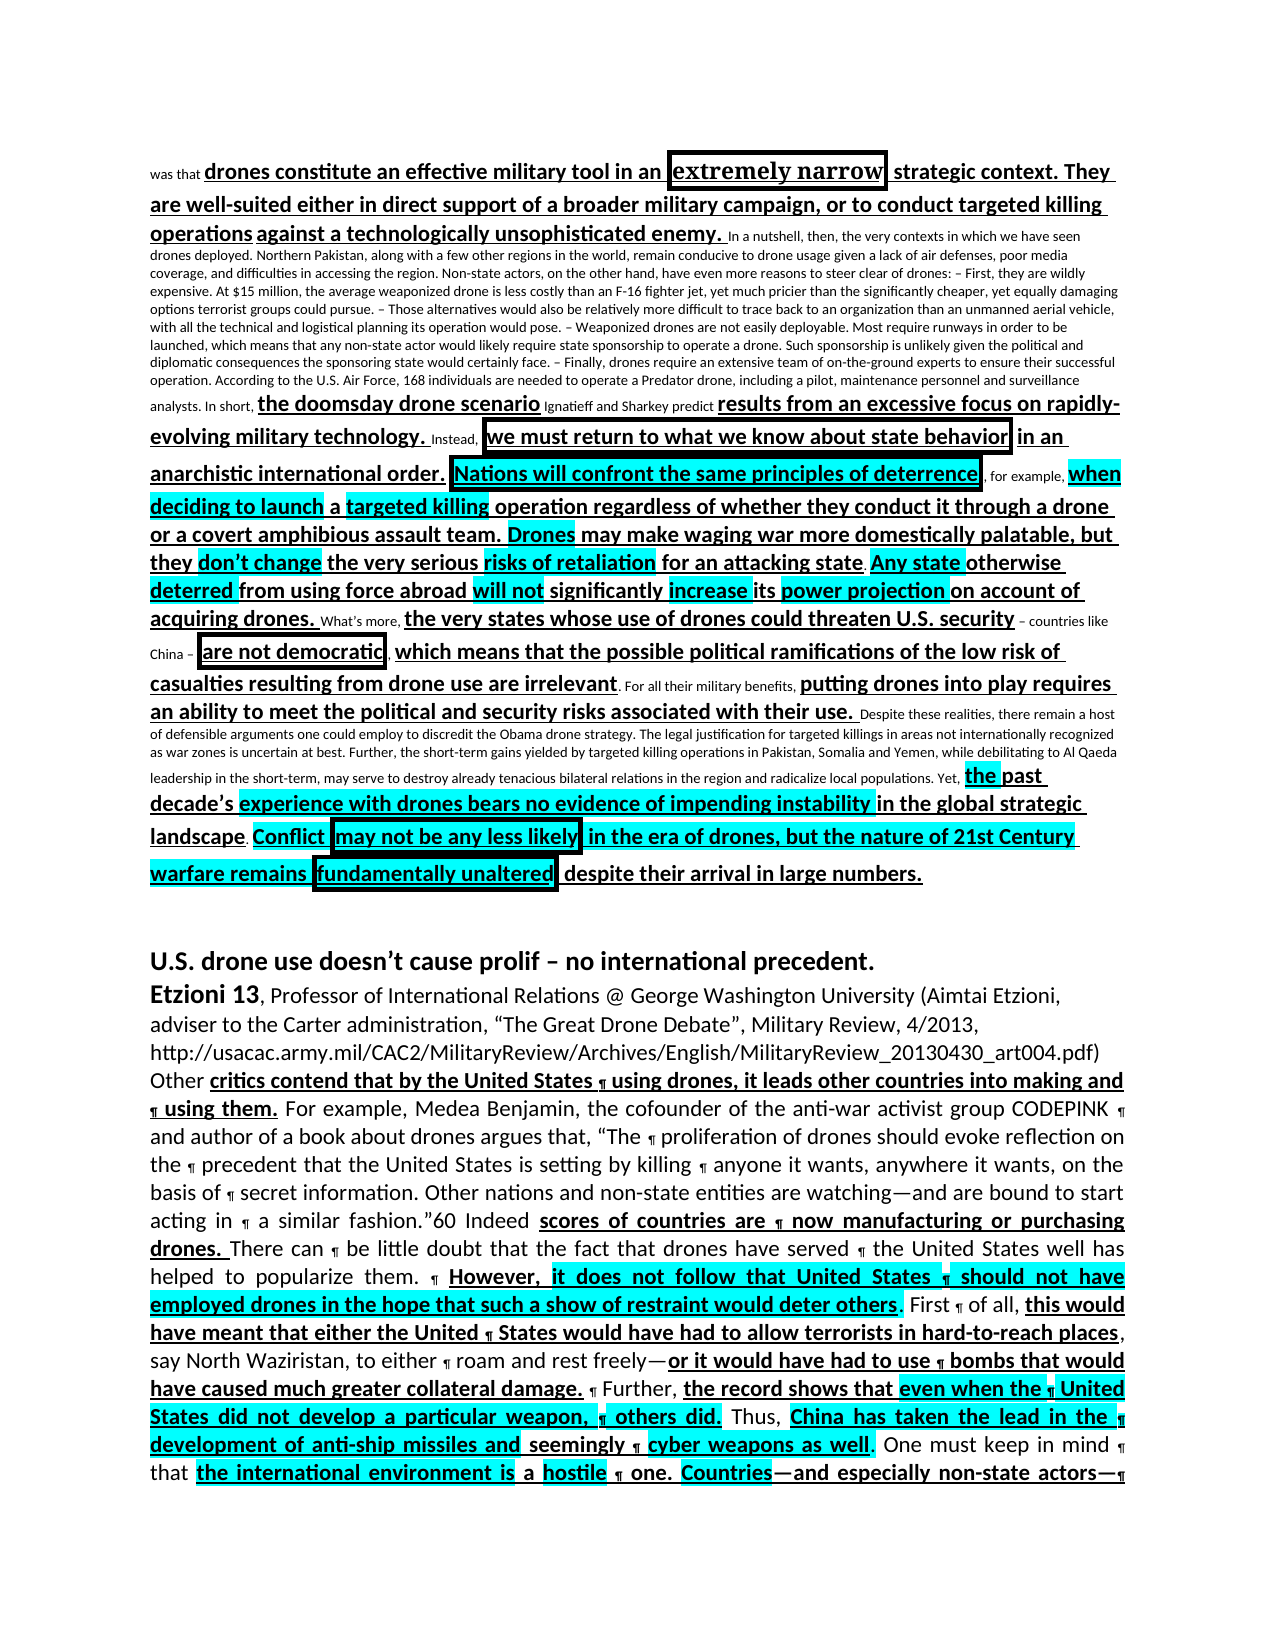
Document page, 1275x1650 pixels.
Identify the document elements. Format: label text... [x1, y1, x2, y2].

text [150, 1427, 1125, 1486]
text Etzioni 13, Professor of International Relations @ George Washington University (Aimtai Etzioni, adviser to the Carter administration, “The Great Drone Debate”, Military Review, 4/2013, http://usacac.army.mil/CAC2/MilitaryReview/Archives/English/MilitaryReview_20130430_art004.pdf) [150, 977, 1125, 1066]
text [150, 150, 1125, 892]
subtitle U.S. drone use doesn’t cause prolif – no international precedent. [150, 944, 1125, 977]
